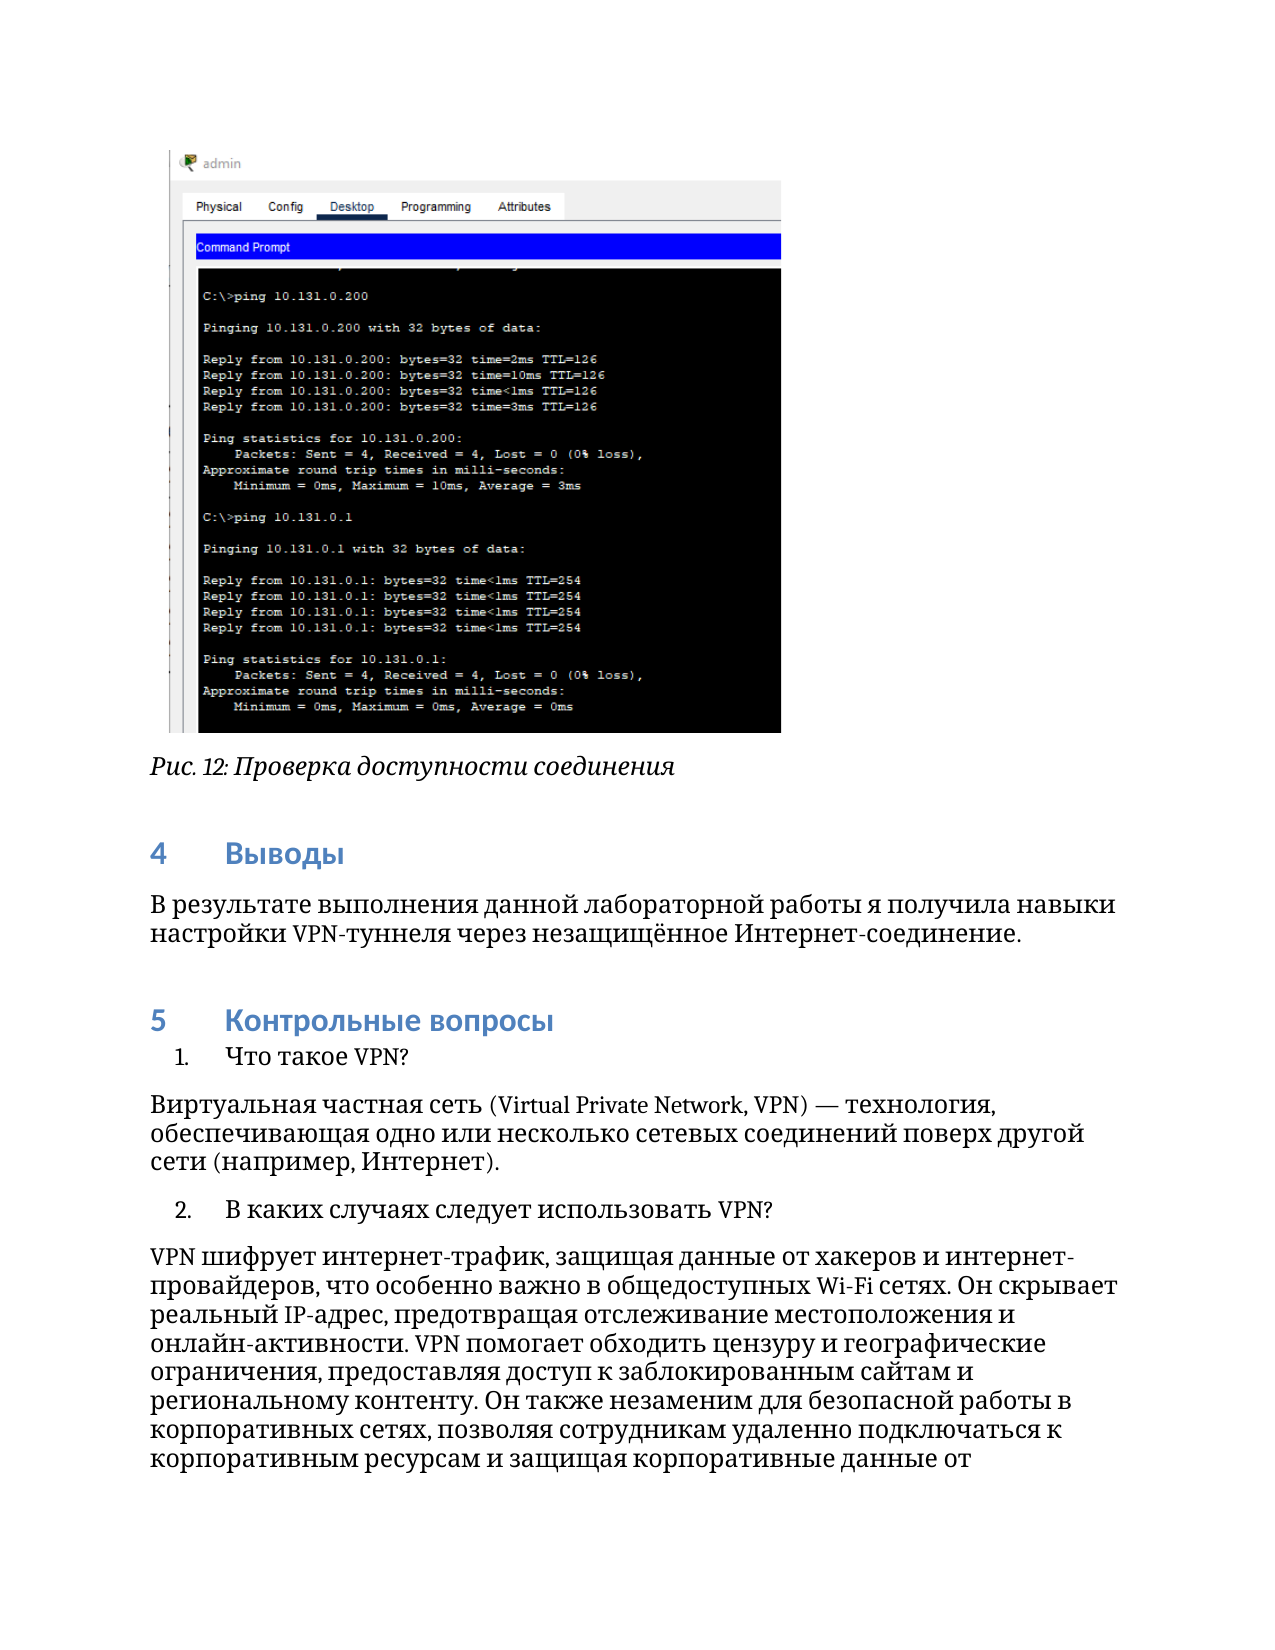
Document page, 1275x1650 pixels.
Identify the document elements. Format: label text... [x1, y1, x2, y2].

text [150, 1243, 1125, 1473]
picture [168, 150, 782, 733]
text Виртуальная частная сеть (Virtual Private Network, VPN) — технология, обеспечивающая одно или несколько сетевых соединений поверх другой сети (например, Интернет). [150, 1091, 1125, 1177]
list В каких случаях следует использовать VPN? [175, 1196, 1125, 1224]
text Рис. 12: Проверка доступности соединения [150, 753, 1125, 782]
text В результате выполнения данной лабораторной работы я получила навыки настройки VPN-туннеля через незащищённое Интернет-соединение. [150, 891, 1125, 949]
list Что такое VPN? [175, 1043, 1125, 1072]
subtitle 4 Выводы [150, 832, 1125, 872]
subtitle 5 Контрольные вопросы [150, 999, 1125, 1039]
